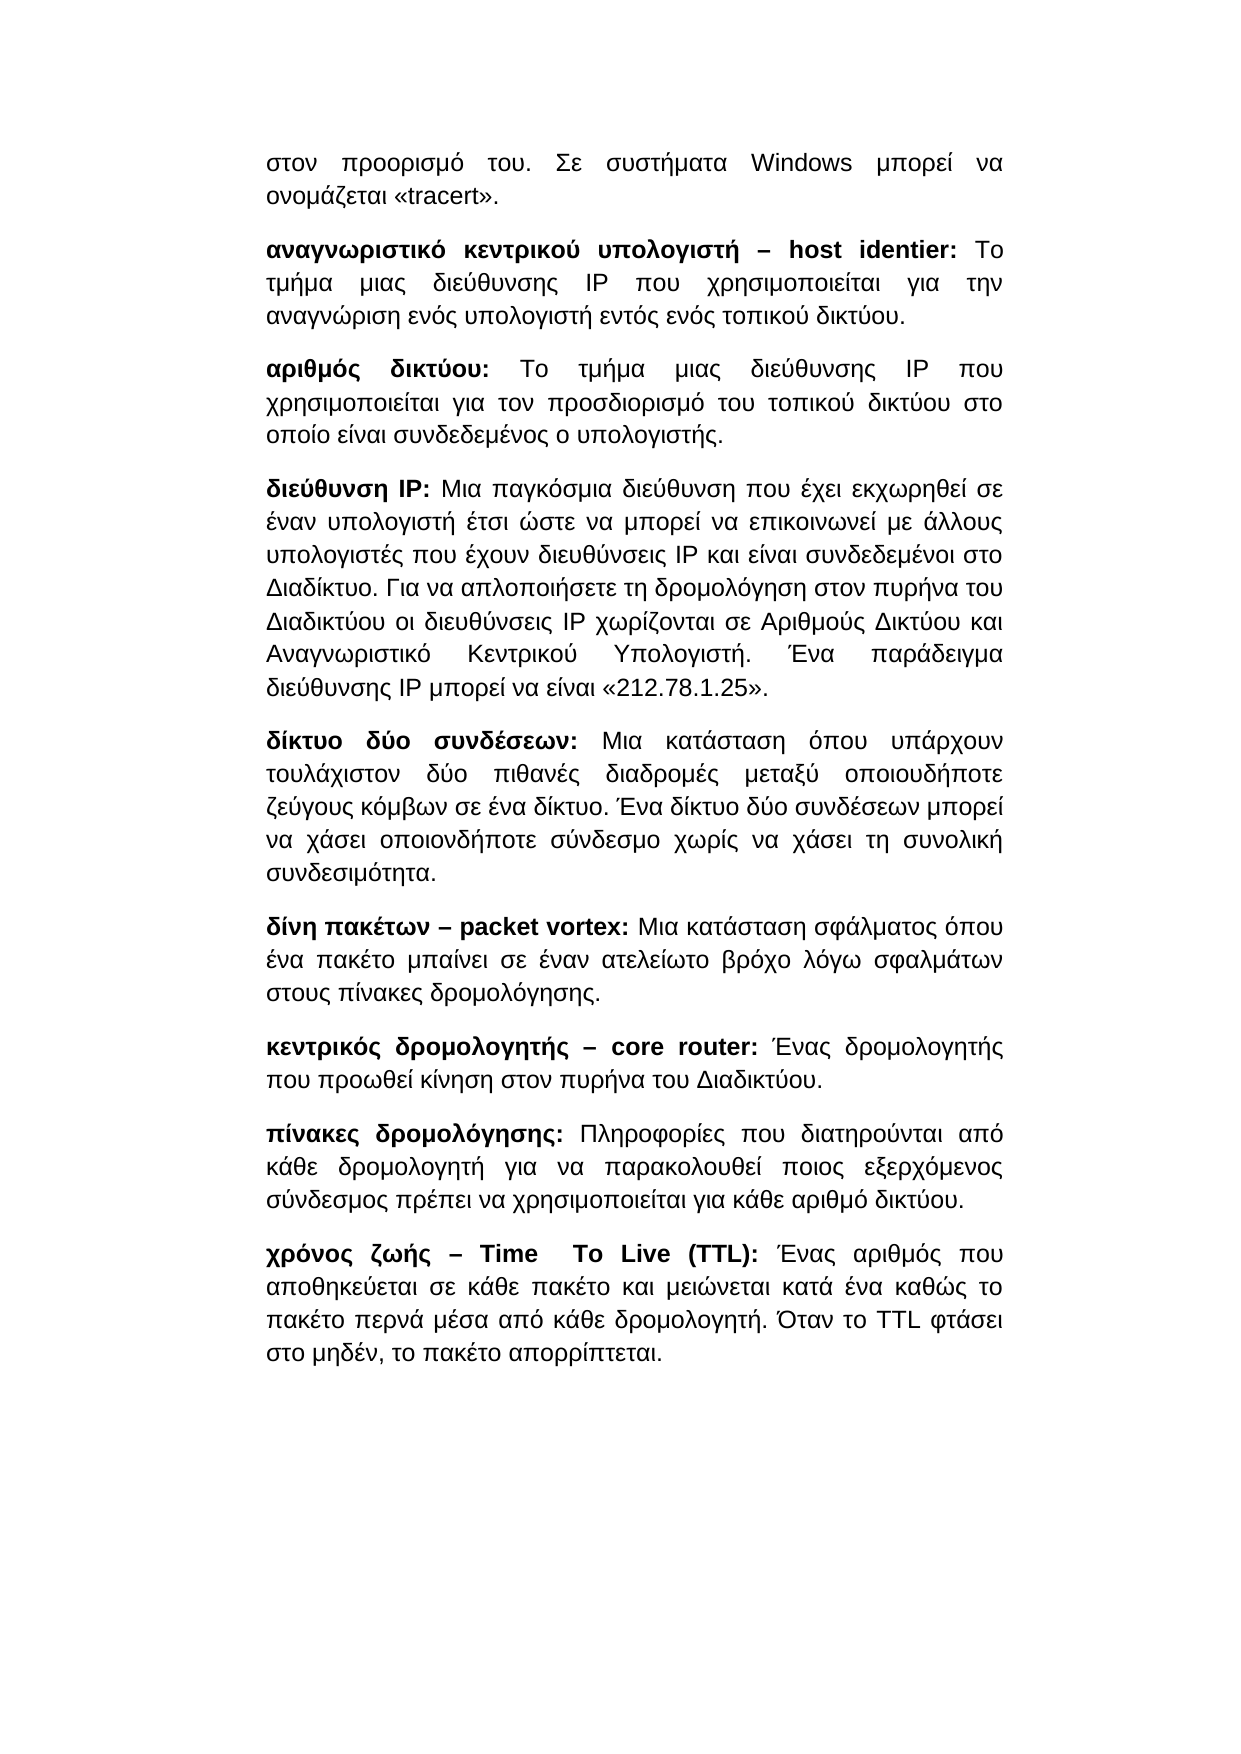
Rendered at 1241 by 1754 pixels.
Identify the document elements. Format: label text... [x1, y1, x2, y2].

text δίνη πακέτων – packet vortex: Μια κατάσταση σφάλματος όπου ένα πακέτο μπαίνει σε έναν ατελείωτο βρόχο λόγω σφαλμάτων στους πίνακες δρομολόγησης. [266, 912, 1004, 1007]
text αναγνωριστικό κεντρικού υπολογιστή – host identier: Το τμήμα μιας διεύθυνσης IP που χρησιμοποιείται για την αναγνώριση ενός υπολογιστή εντός ενός τοπικού δικτύου. [266, 234, 1004, 329]
text κεντρικός δρομολογητής – core router: Ένας δρομολογητής που προωθεί κίνηση στον πυρήνα του Διαδικτύου. [266, 1032, 1004, 1094]
text αριθμός δικτύου: Το τμήμα μιας διεύθυνσης IP που χρησιμοποιείται για τον προσδιορισμό του τοπικού δικτύου στο οποίο είναι συνδεδεμένος ο υπολογιστής. [266, 354, 1004, 449]
text δίκτυο δύο συνδέσεων: Μια κατάσταση όπου υπάρχουν τουλάχιστον δύο πιθανές διαδρομές μεταξύ οποιουδήποτε ζεύγους κόμβων σε ένα δίκτυο. Ένα δίκτυο δύο συνδέσεων μπορεί να χάσει οποιονδήποτε σύνδεσμο χωρίς να χάσει τη συνολική συνδεσιμότητα. [266, 726, 1004, 887]
text χρόνος ζωής – Time To Live (TTL): Ένας αριθμός που αποθηκεύεται σε κάθε πακέτο και μειώνεται κατά ένα καθώς το πακέτο περνά μέσα από κάθε δρομολογητή. Όταν το TTL φτάσει στο μηδέν, το πακέτο απορρίπτεται. [266, 1239, 1004, 1367]
text πίνακες δρομολόγησης: Πληροφορίες που διατηρούνται από κάθε δρομολογητή για να παρακολουθεί ποιος εξερχόμενος σύνδεσμος πρέπει να χρησιμοποιείται για κάθε αριθμό δικτύου. [266, 1119, 1004, 1214]
text διεύθυνση IP: Μια παγκόσμια διεύθυνση που έχει εκχωρηθεί σε έναν υπολογιστή έτσι ώστε να μπορεί να επικοινωνεί με άλλους υπολογιστές που έχουν διευθύνσεις IP και είναι συνδεδεμένοι στο Διαδίκτυο. Για να απλοποιήσετε τη δρομολόγηση στον πυρήνα του Διαδικτύου οι διευθύνσεις IP χωρίζονται σε Αριθμούς Δικτύου και Αναγνωριστικό Κεντρικού Υπολογιστή. Ένα παράδειγμα διεύθυνσης IP μπορεί να είναι «212.78.1.25». [266, 474, 1004, 701]
